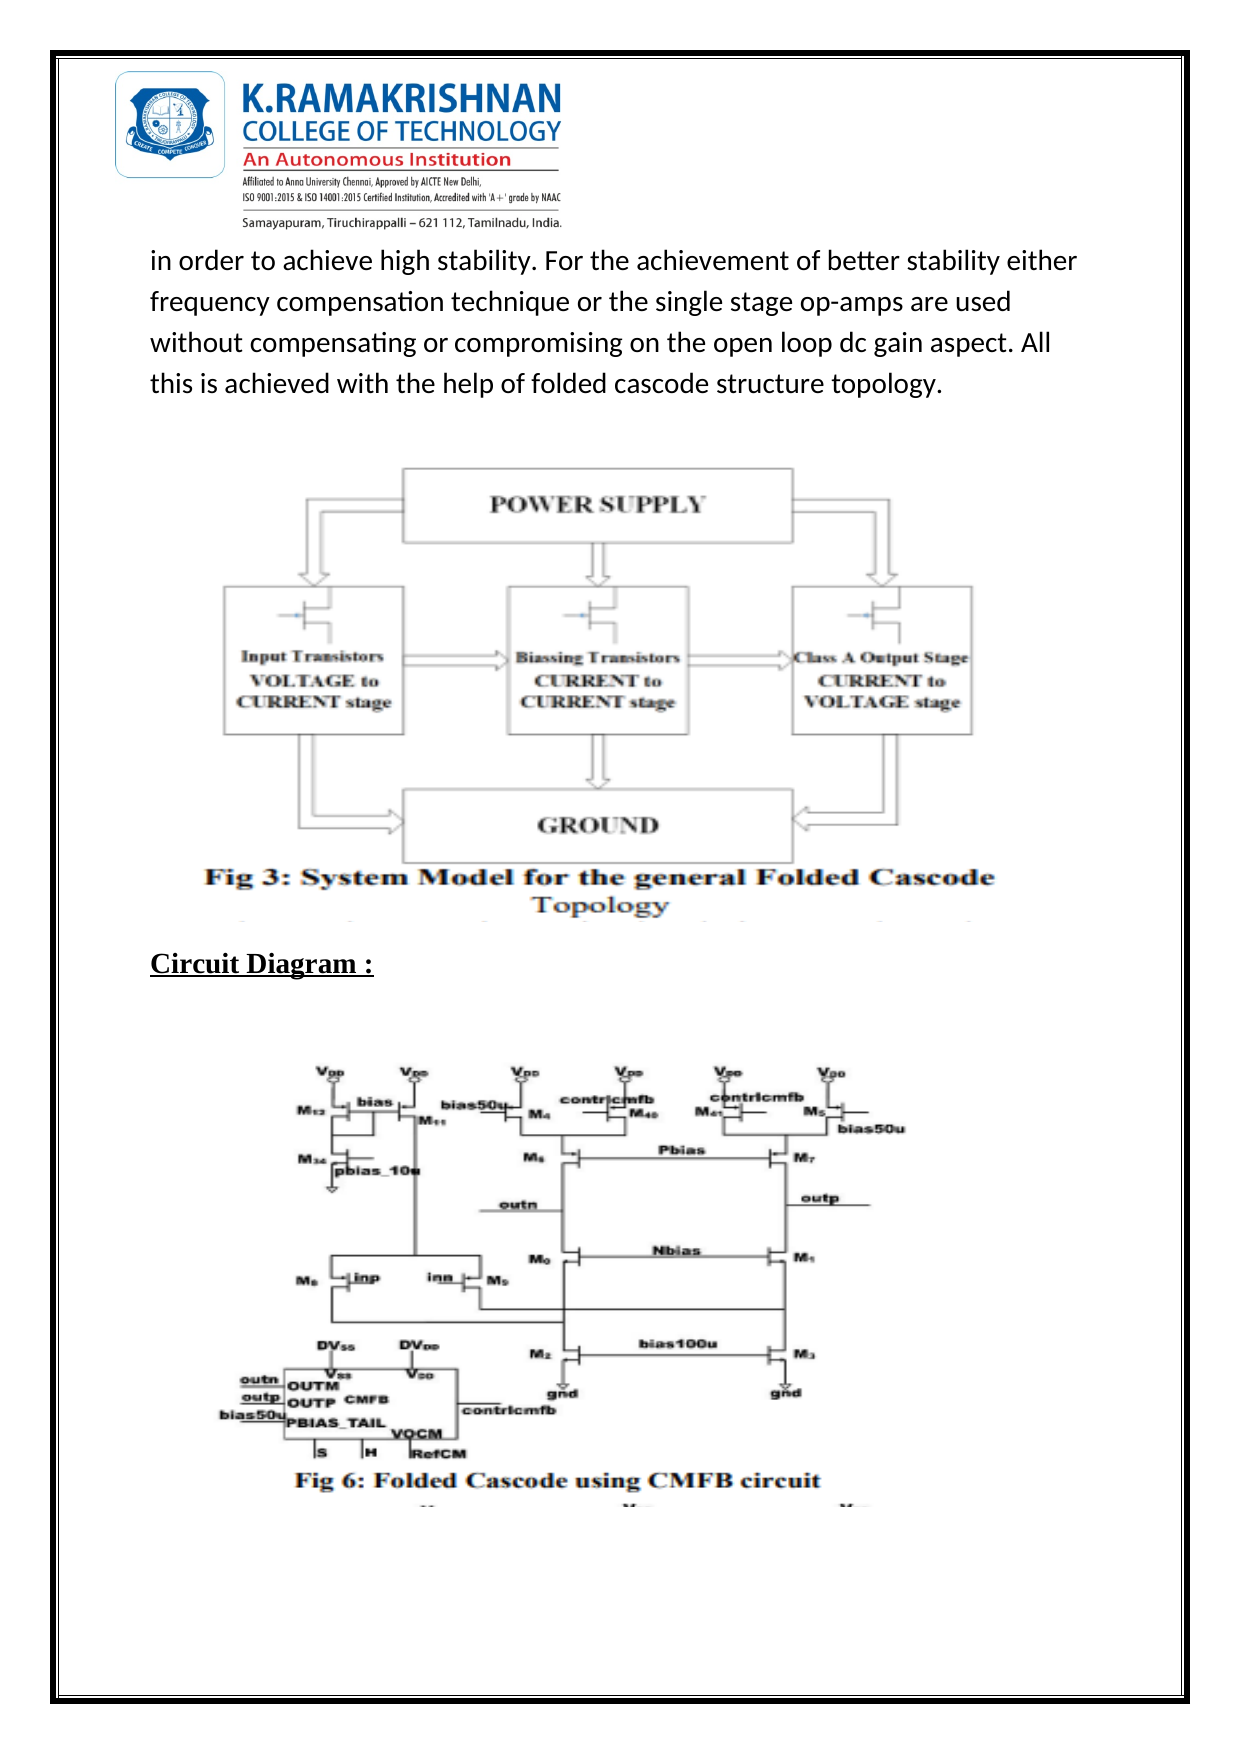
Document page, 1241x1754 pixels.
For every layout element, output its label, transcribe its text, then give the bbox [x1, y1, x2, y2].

text Circuit Diagram : [150, 946, 1090, 980]
picture [115, 71, 562, 230]
picture [150, 458, 1047, 922]
picture [150, 1037, 938, 1507]
